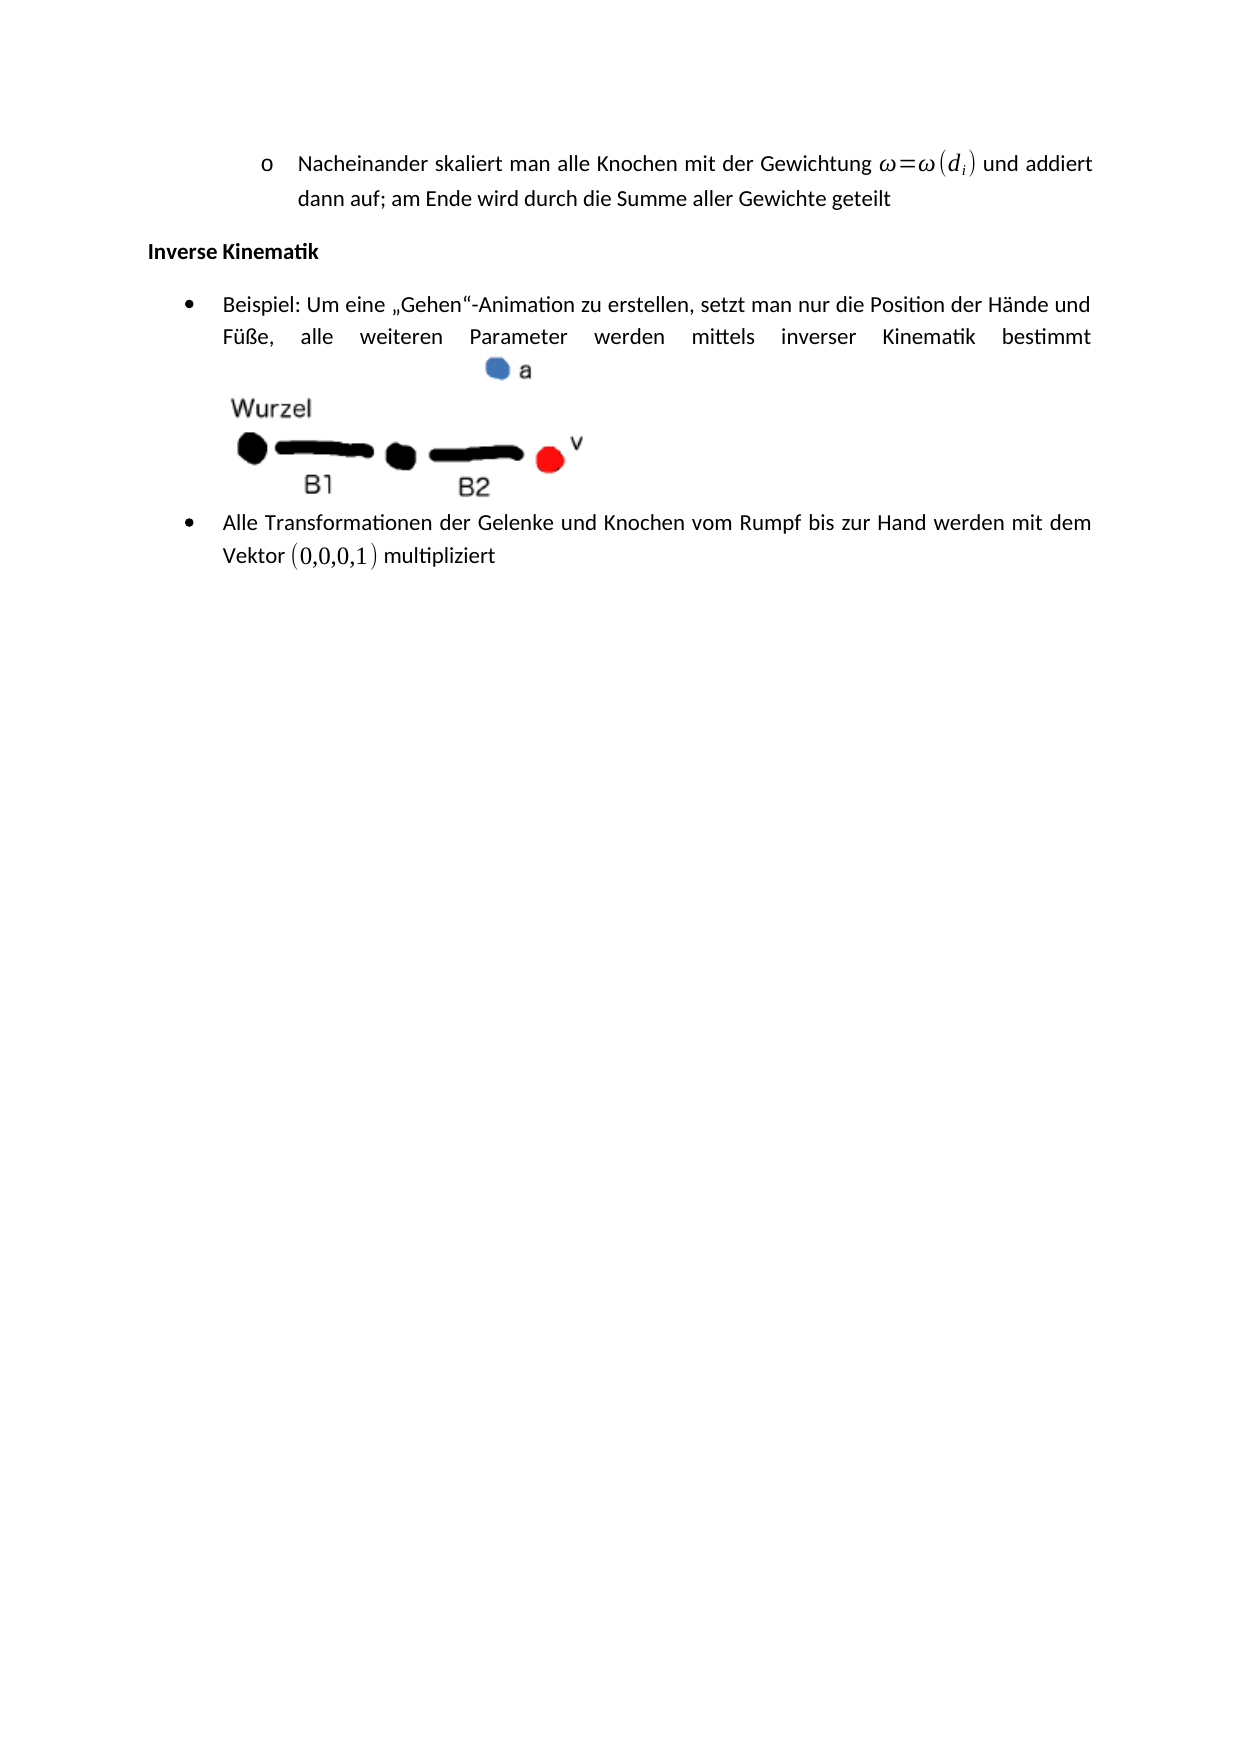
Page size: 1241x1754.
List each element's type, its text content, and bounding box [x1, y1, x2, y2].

picture [222, 354, 597, 505]
list Alle Transformationen der Gelenke und Knochen vom Rumpf bis zur Hand werden mit dem Vektor multipliziert [185, 508, 1093, 571]
list Nacheinander skaliert man alle Knochen mit der Gewichtung und addiert dann auf; am Ende wird durch die Summe aller Gewichte geteilt [260, 148, 1093, 212]
text Inverse Kinematik [148, 237, 1093, 265]
